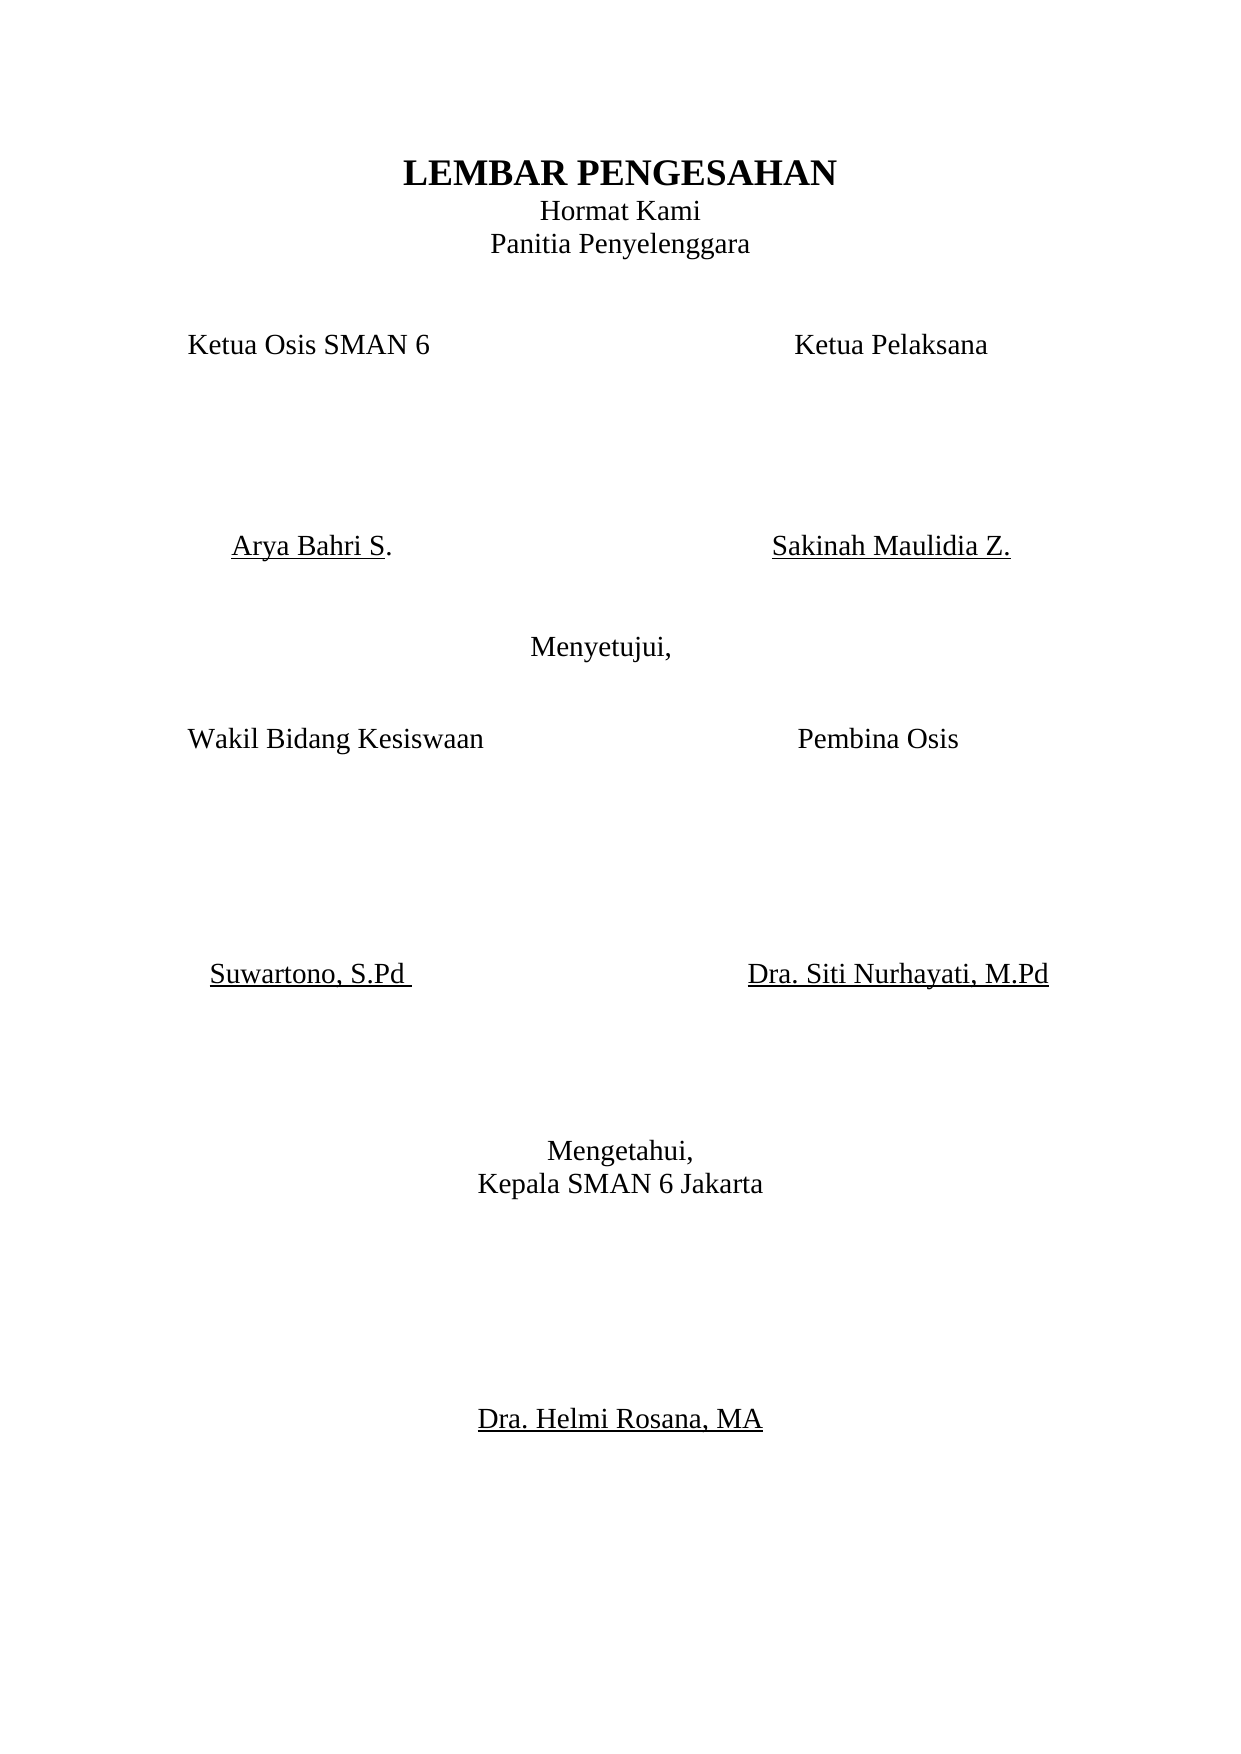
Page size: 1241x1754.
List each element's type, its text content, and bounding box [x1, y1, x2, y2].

text Menyetujui, [187, 629, 1053, 663]
text Kepala SMAN 6 Jakarta [187, 1166, 1053, 1200]
text Dra. Helmi Rosana, MA [187, 1401, 1053, 1435]
text Suwartono, S.Pd Dra. Siti Nurhayati, M.Pd [187, 956, 1053, 990]
text Ketua Osis SMAN 6 Ketua Pelaksana [187, 327, 1053, 361]
text LEMBAR PENGESAHAN [187, 150, 1053, 193]
text Mengetahui, [187, 1133, 1053, 1166]
text Hormat Kami [187, 193, 1053, 227]
text Wakil Bidang Kesiswaan Pembina Osis [187, 722, 1053, 755]
text Panitia Penyelenggara [187, 227, 1053, 260]
text Arya Bahri S. Sakinah Maulidia Z. [187, 528, 1053, 562]
